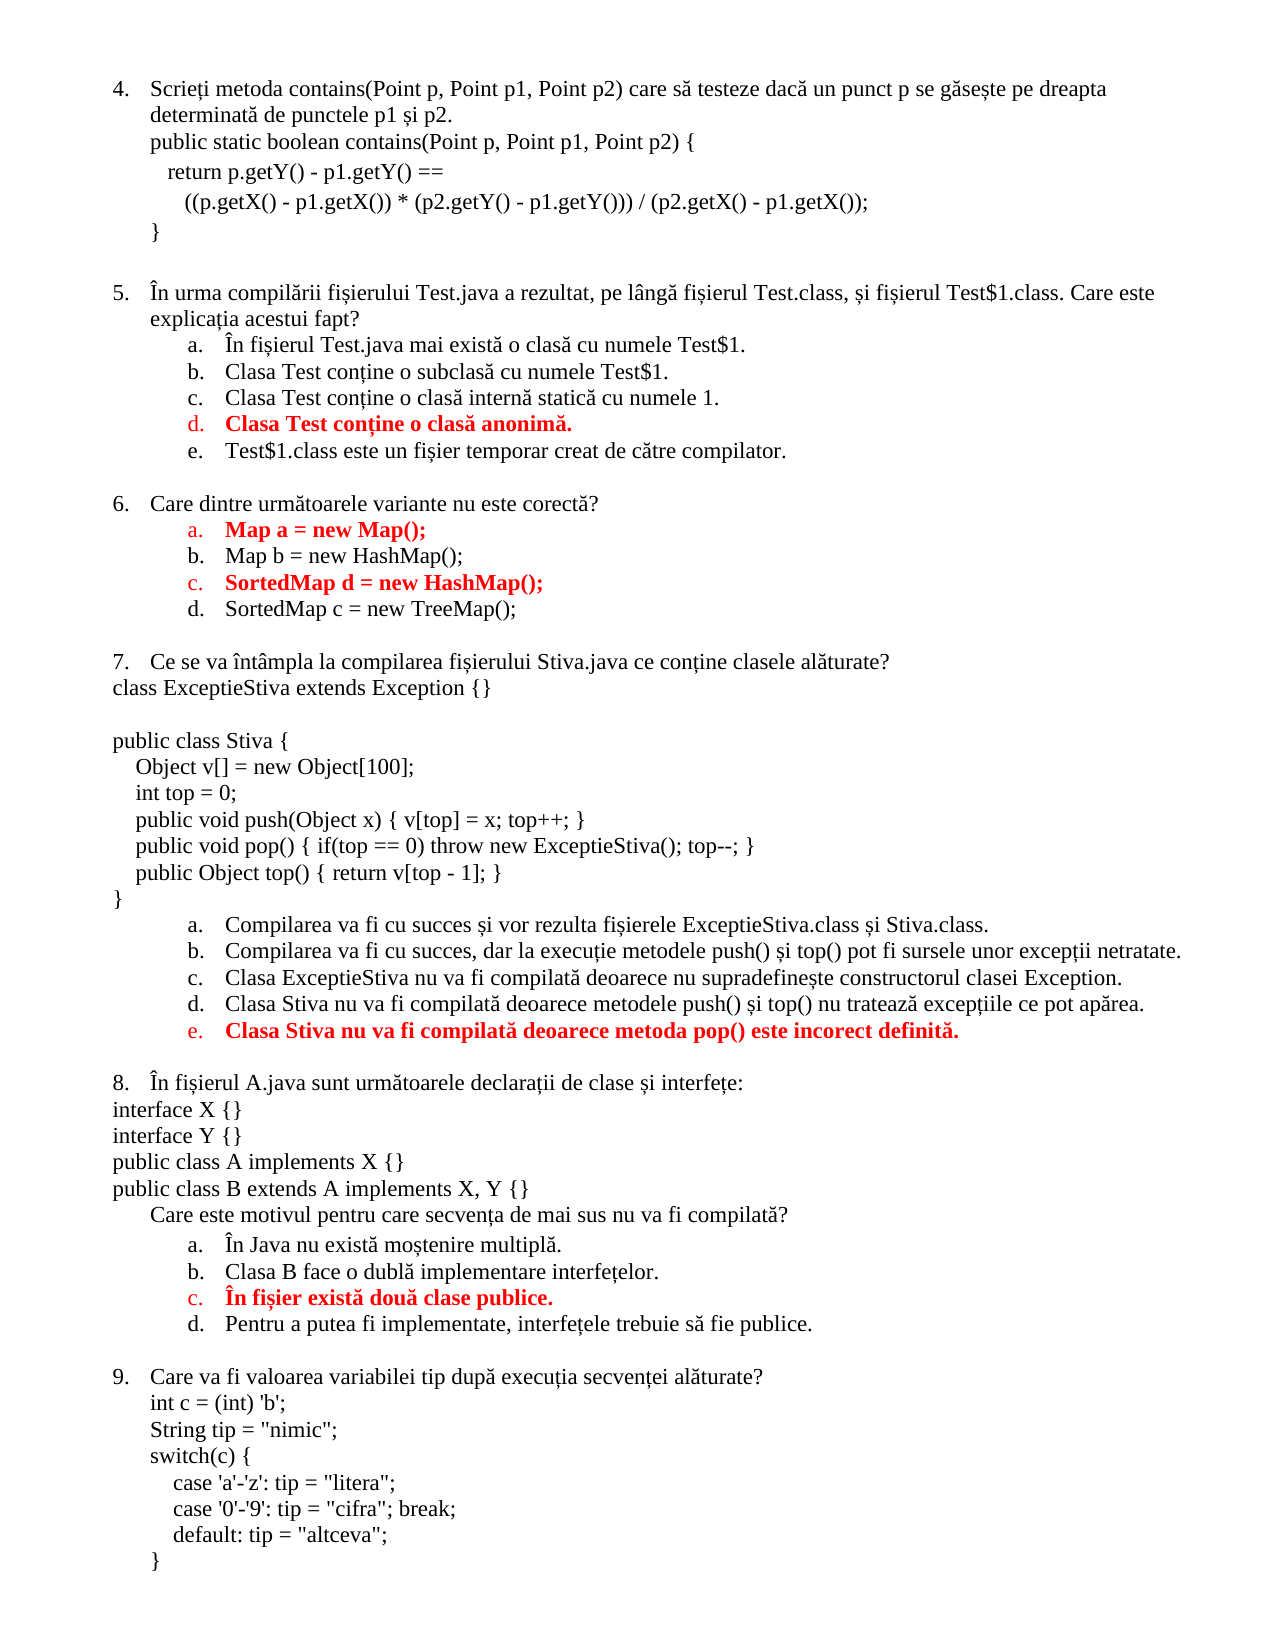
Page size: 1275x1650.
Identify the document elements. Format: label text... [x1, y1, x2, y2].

list Clasa Stiva nu va fi compilată deoarece metoda pop() este incorect definită. [187, 1017, 1200, 1043]
list Clasa Test conține o clasă anonimă. [187, 411, 1200, 437]
text public void push(Object x) { v[top] = x; top++; } [112, 806, 1200, 832]
list În urma compilării fișierului Test.java a rezultat, pe lângă fișierul Test.class, și fișierul Test$1.class. Care este explicația acestui fapt? [112, 279, 1200, 331]
list Clasa B face o dublă implementare interfețelor. [187, 1258, 1200, 1284]
text public class A implements X {} [112, 1148, 1200, 1175]
text class ExceptieStiva extends Exception {} [112, 674, 1200, 700]
list Clasa Test conține o clasă internă statică cu numele 1. [187, 384, 1200, 411]
list În Java nu există moștenire multiplă. [187, 1231, 1200, 1258]
text String tip = "nimic"; [150, 1416, 1200, 1442]
text interface X {} [112, 1096, 1200, 1122]
list Pentru a putea fi implementate, interfețele trebuie să fie publice. [187, 1310, 1200, 1337]
text public void pop() { if(top == 0) throw new ExceptieStiva(); top--; } [112, 832, 1200, 858]
list Compilarea va fi cu succes, dar la execuție metodele push() și top() pot fi sursele unor excepții netratate. [187, 938, 1200, 964]
text } [112, 885, 1200, 911]
list În fișier există două clase publice. [187, 1284, 1200, 1310]
list SortedMap c = new TreeMap(); [187, 595, 1200, 621]
text default: tip = "altceva"; [150, 1521, 1200, 1548]
list SortedMap d = new HashMap(); [187, 569, 1200, 595]
list Scrieți metoda contains(Point p, Point p1, Point p2) care să testeze dacă un punct p se găsește pe dreapta determinată de punctele p1 și p2. [112, 75, 1200, 128]
text Care este motivul pentru care secvența de mai sus nu va fi compilată? [150, 1201, 1200, 1227]
text switch(c) { [150, 1442, 1200, 1468]
text case 'a'-'z': tip = "litera"; [150, 1468, 1200, 1495]
text } [150, 1548, 1200, 1574]
list Care va fi valoarea variabilei tip după execuția secvenței alăturate? [112, 1363, 1200, 1389]
text int c = (int) 'b'; [150, 1389, 1200, 1416]
text Object v[] = new Object[100]; [112, 753, 1200, 779]
list Care dintre următoarele variante nu este corectă? [112, 489, 1200, 516]
list Ce se va întâmpla la compilarea fișierului Stiva.java ce conține clasele alăturate? [112, 648, 1200, 674]
list În fișierul A.java sunt următoarele declarații de clase și interfețe: [112, 1069, 1200, 1096]
text case '0'-'9': tip = "cifra"; break; [150, 1495, 1200, 1521]
text public class B extends A implements X, Y {} [112, 1175, 1200, 1201]
list Map a = new Map(); [187, 516, 1200, 542]
text public class Stiva { [112, 727, 1200, 753]
text public Object top() { return v[top - 1]; } [112, 858, 1200, 885]
list Clasa Test conține o subclasă cu numele Test$1. [187, 358, 1200, 384]
list În fișierul Test.java mai există o clasă cu numele Test$1. [187, 331, 1200, 358]
text interface Y {} [112, 1122, 1200, 1148]
text int top = 0; [112, 779, 1200, 806]
list Compilarea va fi cu succes și vor rezulta fișierele ExceptieStiva.class și Stiva.class. [187, 911, 1200, 938]
text public static boolean contains(Point p, Point p1, Point p2) { return p.getY() - p1.getY() == ((p.getX() - p1.getX()) * (p2.getY() - p1.getY())) / (p2.getX() - p1.getX()); } [150, 128, 1200, 245]
list Clasa Stiva nu va fi compilată deoarece metodele push() și top() nu tratează excepțiile ce pot apărea. [187, 990, 1200, 1017]
list Map b = new HashMap(); [187, 542, 1200, 569]
list Clasa ExceptieStiva nu va fi compilată deoarece nu supradefinește constructorul clasei Exception. [187, 964, 1200, 990]
list Test$1.class este un fișier temporar creat de către compilator. [187, 437, 1200, 463]
